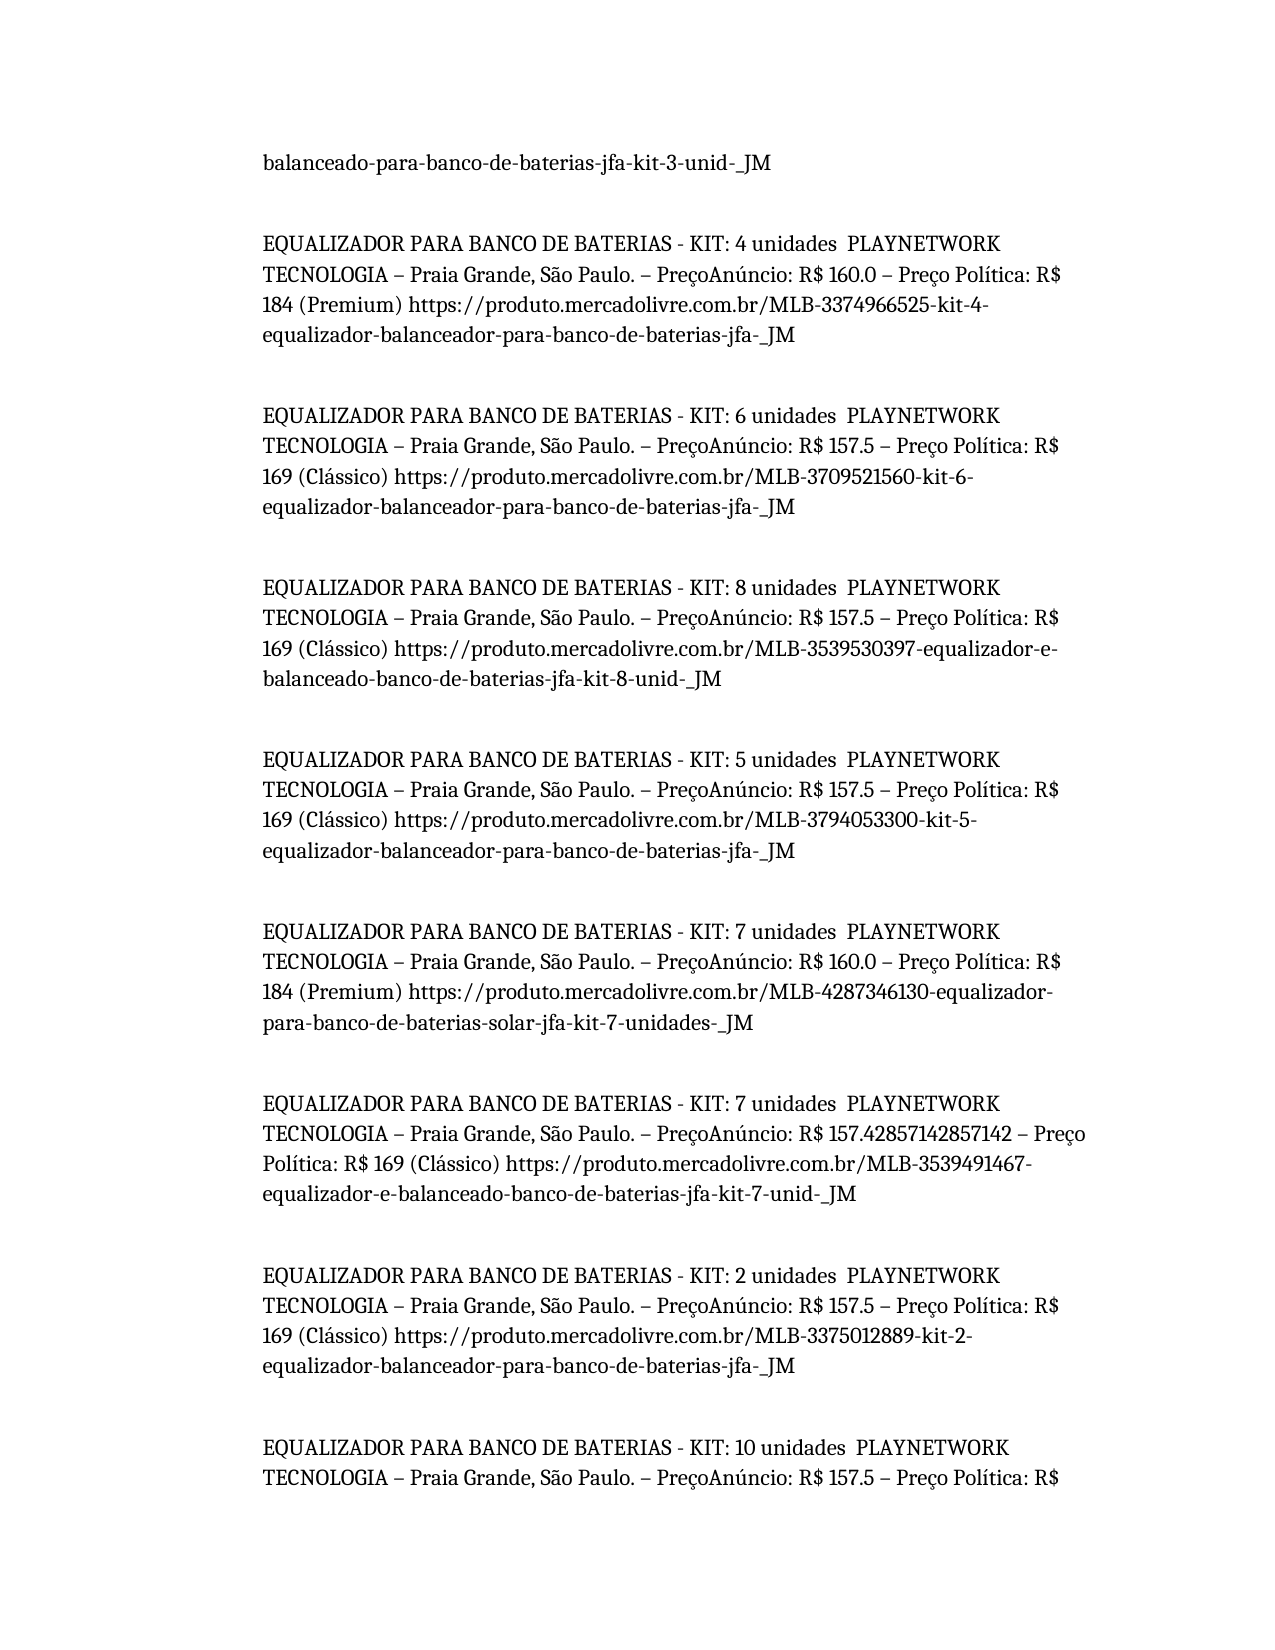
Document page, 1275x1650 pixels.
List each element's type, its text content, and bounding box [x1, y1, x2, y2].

text EQUALIZADOR PARA BANCO DE BATERIAS - KIT: 7 unidades PLAYNETWORK TECNOLOGIA – Praia Grande, São Paulo. – PreçoAnúncio: R$ 157.42857142857142 – Preço Política: R$ 169 (Clássico) https://produto.mercadolivre.com.br/MLB-3539491467-equalizador-e-balanceado-banco-de-baterias-jfa-kit-7-unid-_JM [262, 1091, 1087, 1238]
text EQUALIZADOR PARA BANCO DE BATERIAS - KIT: 8 unidades PLAYNETWORK TECNOLOGIA – Praia Grande, São Paulo. – PreçoAnúncio: R$ 157.5 – Preço Política: R$ 169 (Clássico) https://produto.mercadolivre.com.br/MLB-3539530397-equalizador-e-balanceado-banco-de-baterias-jfa-kit-8-unid-_JM [262, 575, 1087, 722]
text EQUALIZADOR PARA BANCO DE BATERIAS - KIT: 2 unidades PLAYNETWORK TECNOLOGIA – Praia Grande, São Paulo. – PreçoAnúncio: R$ 157.5 – Preço Política: R$ 169 (Clássico) https://produto.mercadolivre.com.br/MLB-3375012889-kit-2-equalizador-balanceador-para-banco-de-baterias-jfa-_JM [262, 1262, 1087, 1410]
text EQUALIZADOR PARA BANCO DE BATERIAS - KIT: 5 unidades PLAYNETWORK TECNOLOGIA – Praia Grande, São Paulo. – PreçoAnúncio: R$ 157.5 – Preço Política: R$ 169 (Clássico) https://produto.mercadolivre.com.br/MLB-3794053300-kit-5-equalizador-balanceador-para-banco-de-baterias-jfa-_JM [262, 747, 1087, 894]
text EQUALIZADOR PARA BANCO DE BATERIAS - KIT: 4 unidades PLAYNETWORK TECNOLOGIA – Praia Grande, São Paulo. – PreçoAnúncio: R$ 160.0 – Preço Política: R$ 184 (Premium) https://produto.mercadolivre.com.br/MLB-3374966525-kit-4-equalizador-balanceador-para-banco-de-baterias-jfa-_JM [262, 231, 1087, 378]
text EQUALIZADOR PARA BANCO DE BATERIAS - KIT: 6 unidades PLAYNETWORK TECNOLOGIA – Praia Grande, São Paulo. – PreçoAnúncio: R$ 157.5 – Preço Política: R$ 169 (Clássico) https://produto.mercadolivre.com.br/MLB-3709521560-kit-6-equalizador-balanceador-para-banco-de-baterias-jfa-_JM [262, 403, 1087, 550]
text EQUALIZADOR PARA BANCO DE BATERIAS - KIT: 7 unidades PLAYNETWORK TECNOLOGIA – Praia Grande, São Paulo. – PreçoAnúncio: R$ 160.0 – Preço Política: R$ 184 (Premium) https://produto.mercadolivre.com.br/MLB-4287346130-equalizador-para-banco-de-baterias-solar-jfa-kit-7-unidades-_JM [262, 919, 1087, 1066]
